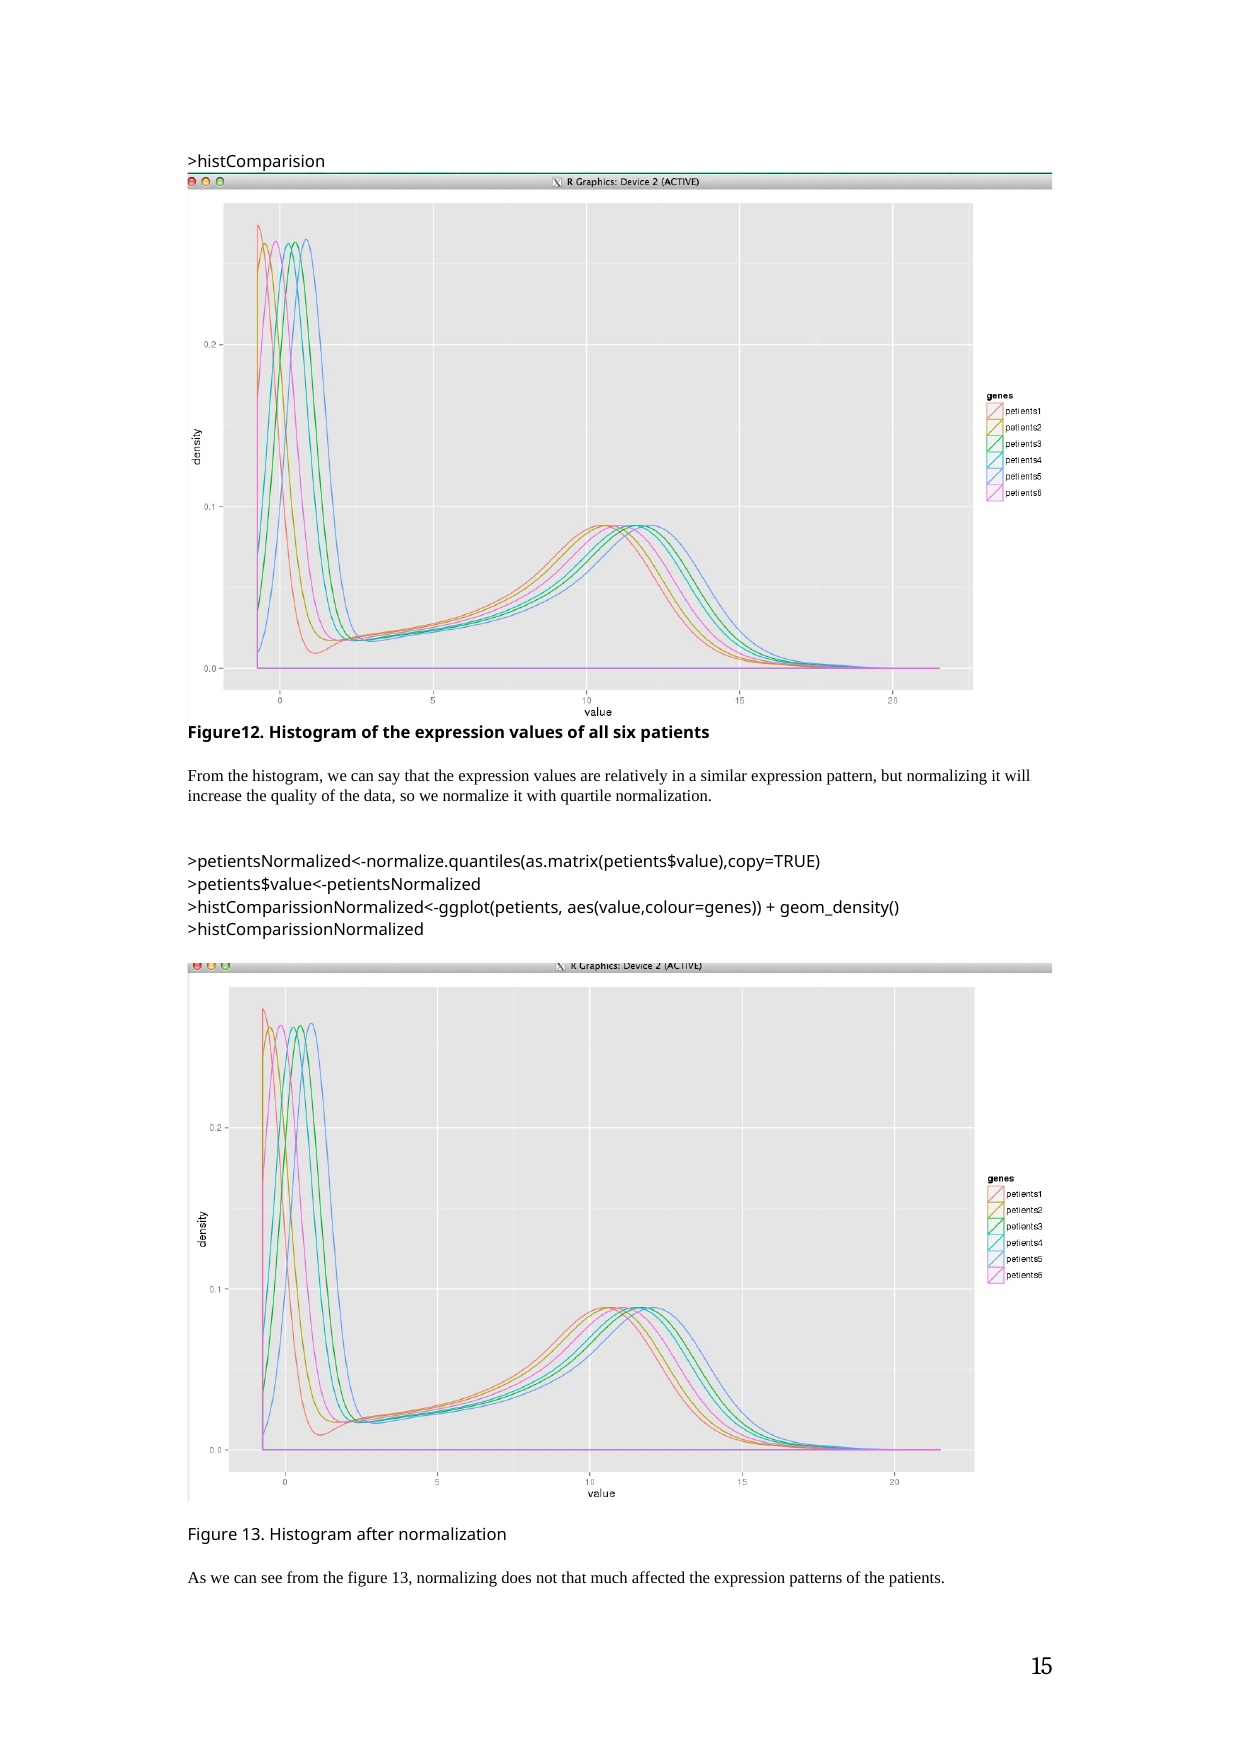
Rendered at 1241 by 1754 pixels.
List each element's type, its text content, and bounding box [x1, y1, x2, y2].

text >histComparision [187, 150, 1053, 172]
text >petients$value<-petientsNormalized [187, 873, 1053, 895]
text >histComparissionNormalized<-ggplot(petients, aes(value,colour=genes)) + geom_density() [187, 895, 1053, 918]
text Figure12. Histogram of the expression values of all six patients [187, 721, 1053, 743]
picture [187, 172, 1053, 721]
text As we can see from the figure 13, normalizing does not that much affected the expression patterns of the patients. [187, 1568, 1053, 1587]
text >histComparissionNormalized [187, 918, 1053, 941]
text >petientsNormalized<-normalize.quantiles(as.matrix(petients$value),copy=TRUE) [187, 850, 1053, 873]
text Figure 13. Histogram after normalization [187, 1523, 1053, 1546]
picture [187, 963, 1053, 1501]
text From the histogram, we can say that the expression values are relatively in a similar expression pattern, but normalizing it will increase the quality of the data, so we normalize it with quartile normalization. [187, 766, 1053, 804]
